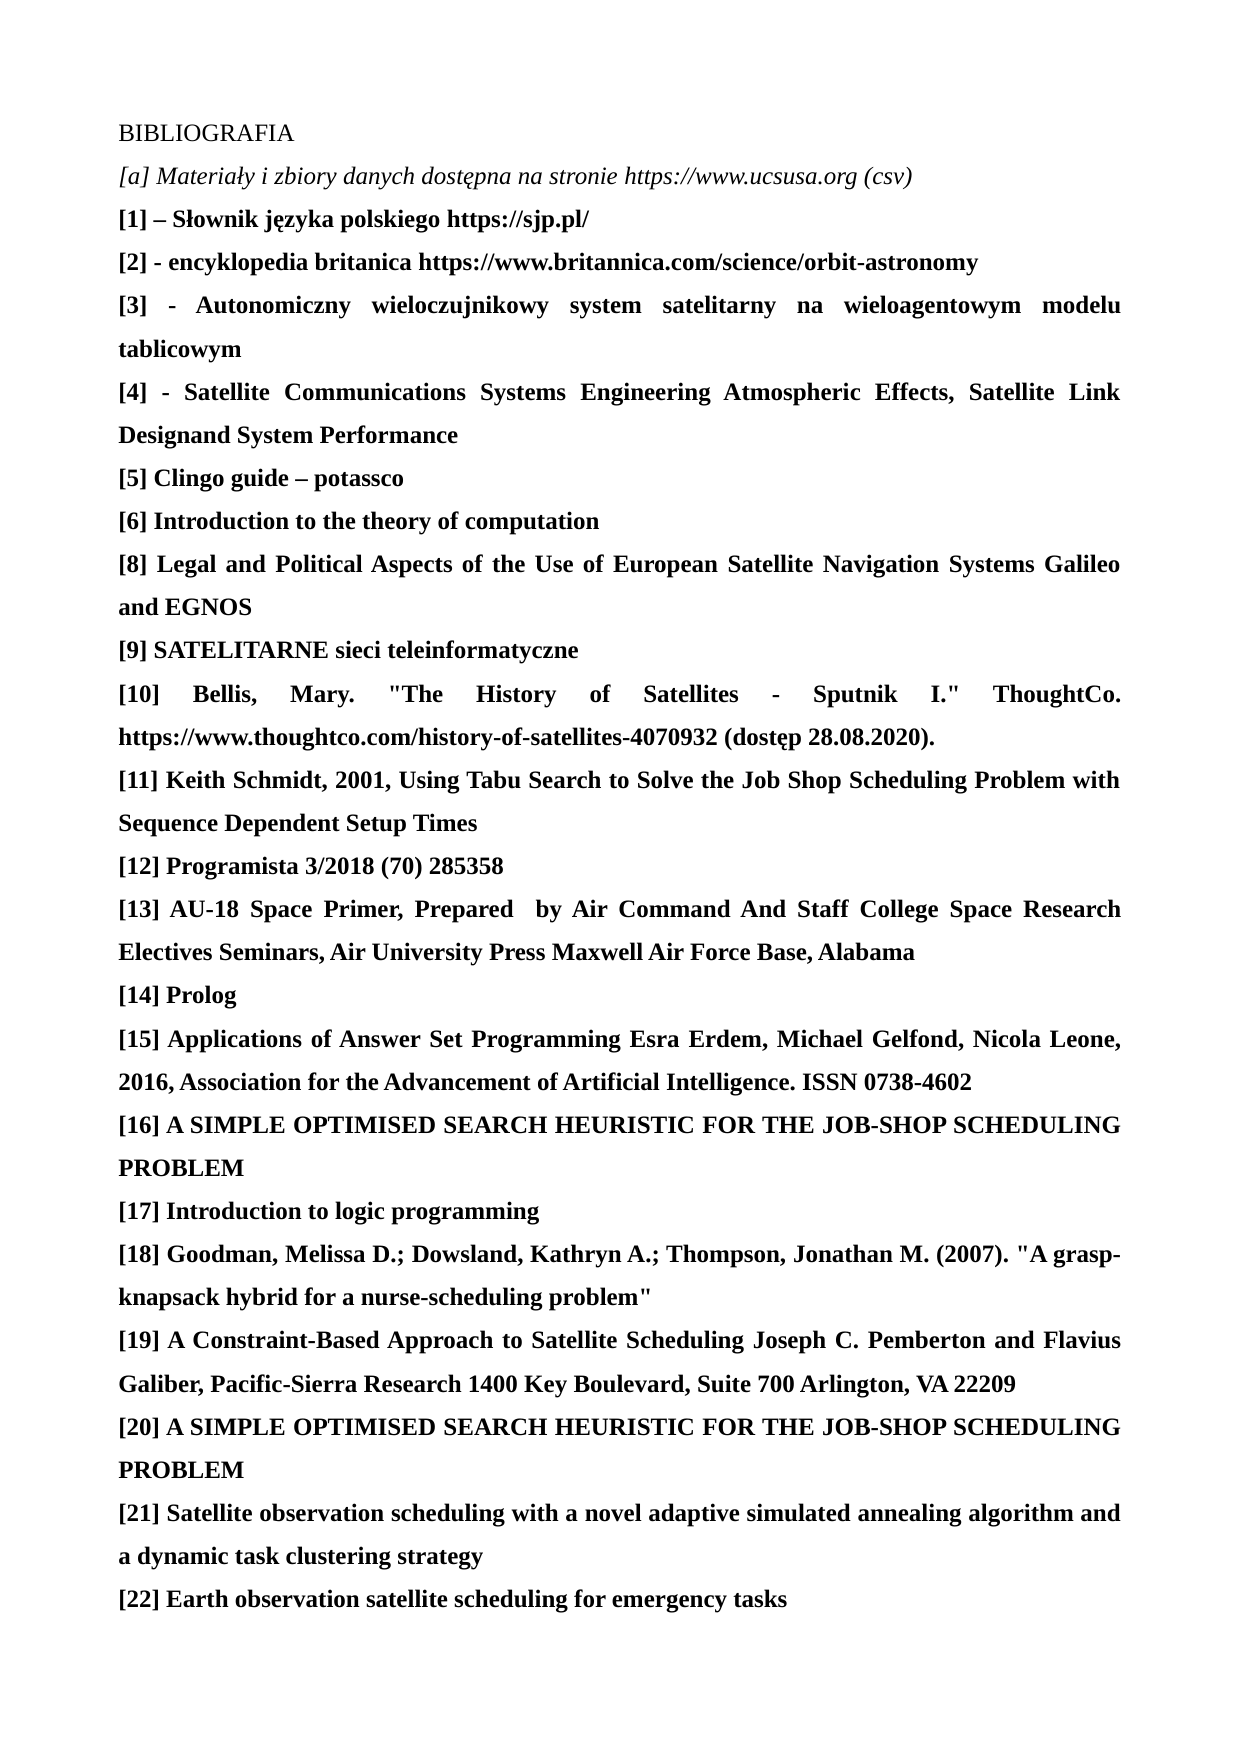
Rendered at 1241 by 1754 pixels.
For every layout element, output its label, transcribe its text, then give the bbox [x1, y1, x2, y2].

text [1] – Słownik języka polskiego https://sjp.pl/ [118, 204, 1122, 233]
text [21] Satellite observation scheduling with a novel adaptive simulated annealing algorithm and a dynamic task clustering strategy [118, 1498, 1122, 1570]
text [20] A SIMPLE OPTIMISED SEARCH HEURISTIC FOR THE JOB-SHOP SCHEDULING PROBLEM [118, 1412, 1122, 1484]
text [13] AU-18 Space Primer, Prepared by Air Command And Staff College Space Research Electives Seminars, Air University Press Maxwell Air Force Base, Alabama [118, 894, 1122, 966]
text [15] Applications of Answer Set Programming Esra Erdem, Michael Gelfond, Nicola Leone, 2016, Association for the Advancement of Artificial Intelligence. ISSN 0738-4602 [118, 1024, 1122, 1096]
text [18] Goodman, Melissa D.; Dowsland, Kathryn A.; Thompson, Jonathan M. (2007). "A grasp-knapsack hybrid for a nurse-scheduling problem" [118, 1239, 1122, 1311]
text [9] SATELITARNE sieci teleinformatyczne [118, 636, 1122, 664]
text [17] Introduction to logic programming [118, 1196, 1122, 1225]
text [10] Bellis, Mary. "The History of Satellites - Sputnik I." ThoughtCo. https://www.thoughtco.com/history-of-satellites-4070932 (dostęp 28.08.2020). [118, 679, 1122, 751]
text [5] Clingo guide – potassco [118, 463, 1122, 492]
text [11] Keith Schmidt, 2001, Using Tabu Search to Solve the Job Shop Scheduling Problem with Sequence Dependent Setup Times [118, 765, 1122, 837]
text BIBLIOGRAFIA [118, 118, 1122, 147]
text [19] A Constraint-Based Approach to Satellite Scheduling Joseph C. Pemberton and Flavius Galiber, Pacific-Sierra Research 1400 Key Boulevard, Suite 700 Arlington, VA 22209 [118, 1326, 1122, 1397]
text [16] A SIMPLE OPTIMISED SEARCH HEURISTIC FOR THE JOB-SHOP SCHEDULING PROBLEM [118, 1110, 1122, 1182]
text [4] - Satellite Communications Systems Engineering Atmospheric Effects, Satellite Link Designand System Performance [118, 377, 1122, 449]
text [2] - encyklopedia britanica https://www.britannica.com/science/orbit-astronomy [118, 247, 1122, 276]
text [3] - Autonomiczny wieloczujnikowy system satelitarny na wieloagentowym modelu tablicowym [118, 291, 1122, 362]
text [14] Prolog [118, 981, 1122, 1009]
text [a] Materiały i zbiory danych dostępna na stronie https://www.ucsusa.org (csv) [118, 161, 1122, 190]
text [12] Programista 3/2018 (70) 285358 [118, 851, 1122, 880]
text [8] Legal and Political Aspects of the Use of European Satellite Navigation Systems Galileo and EGNOS [118, 549, 1122, 621]
text [22] Earth observation satellite scheduling for emergency tasks [118, 1584, 1122, 1613]
text [6] Introduction to the theory of computation [118, 506, 1122, 535]
